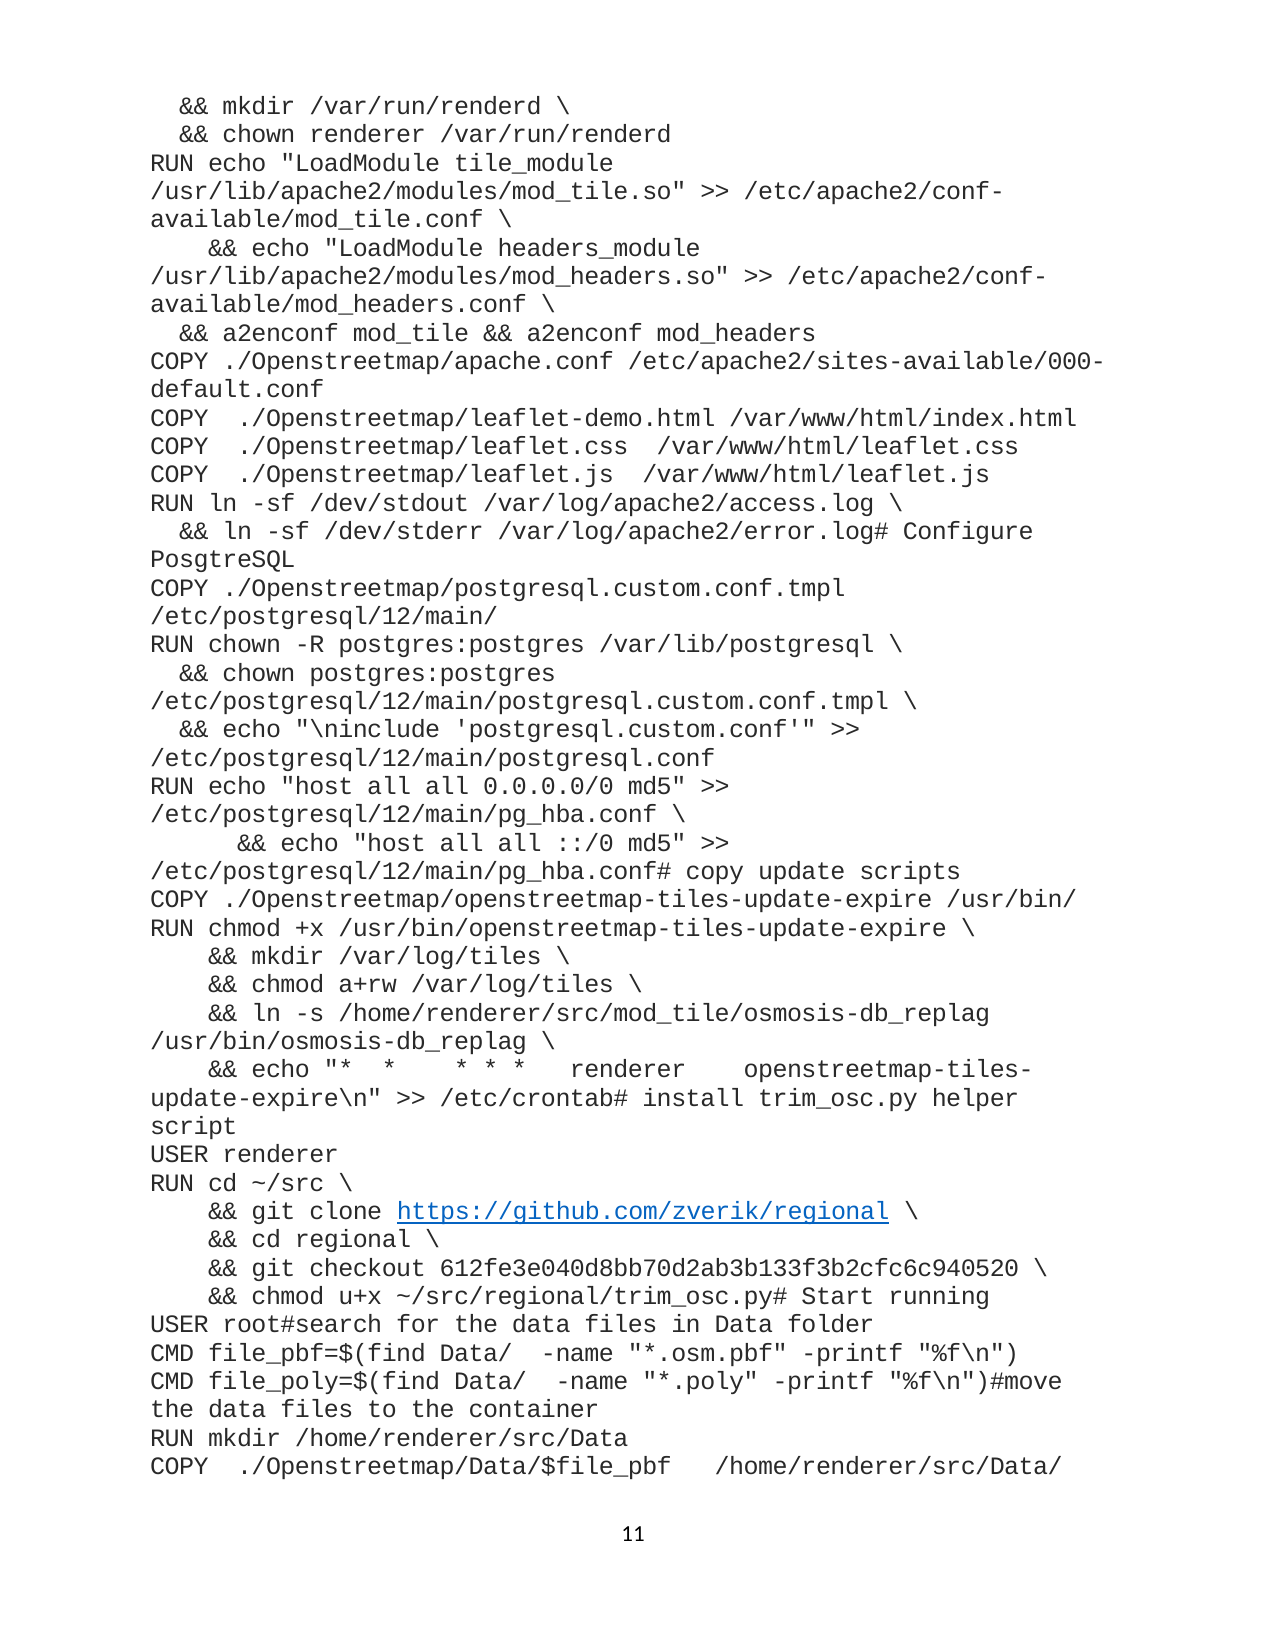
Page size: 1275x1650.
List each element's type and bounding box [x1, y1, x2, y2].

text [150, 94, 1116, 1482]
